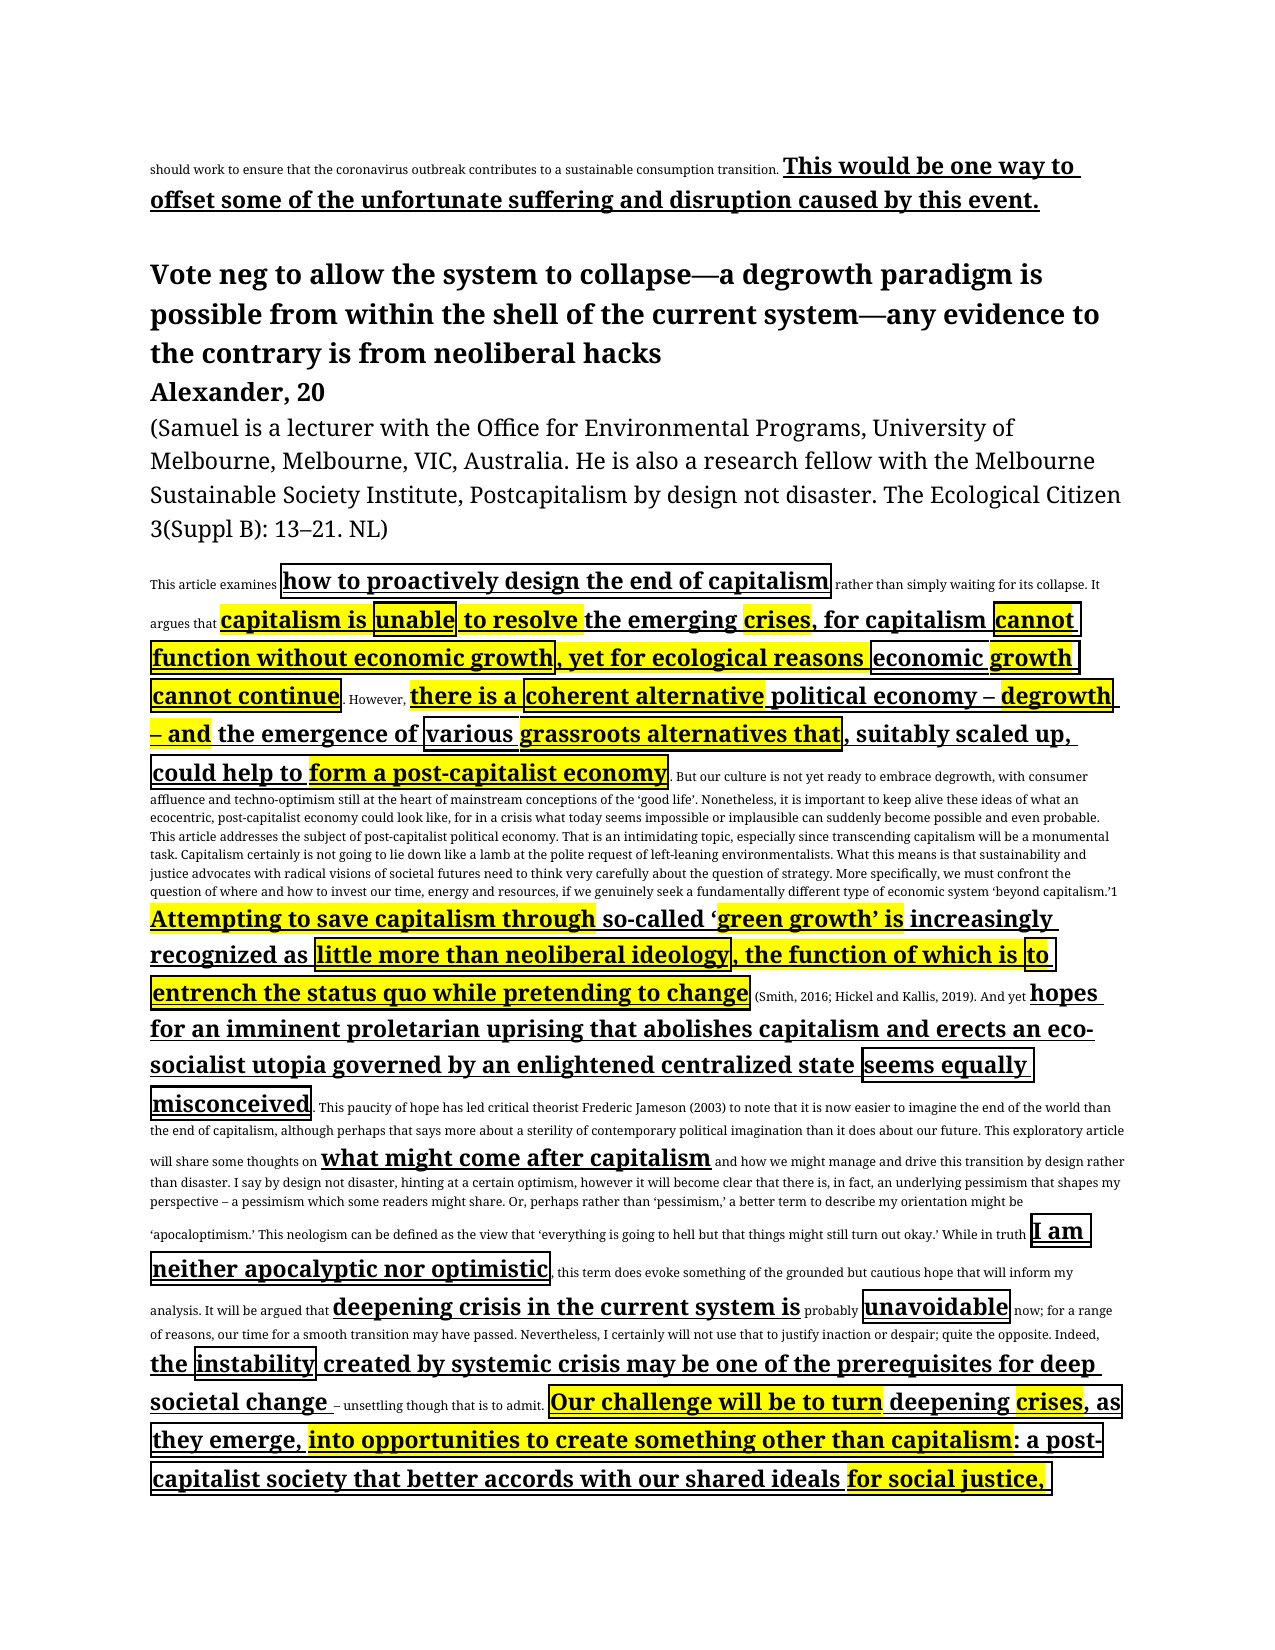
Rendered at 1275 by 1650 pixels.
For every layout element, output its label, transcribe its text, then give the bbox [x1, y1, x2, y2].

text (Samuel is a lecturer with the Office for Environmental Programs, University of Melbourne, Melbourne, VIC, Australia. He is also a research fellow with the Melbourne Sustainable Society Institute, Postcapitalism by design not disaster. The Ecological Citizen 3(Suppl B): 13–21. NL) [150, 412, 1125, 544]
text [150, 563, 1125, 1496]
text Alexander, 20 [150, 375, 1125, 409]
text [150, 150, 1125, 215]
subtitle Vote neg to allow the system to collapse—a degrowth paradigm is possible from within the shell of the current system—any evidence to the contrary is from neoliberal hacks [150, 255, 1125, 372]
